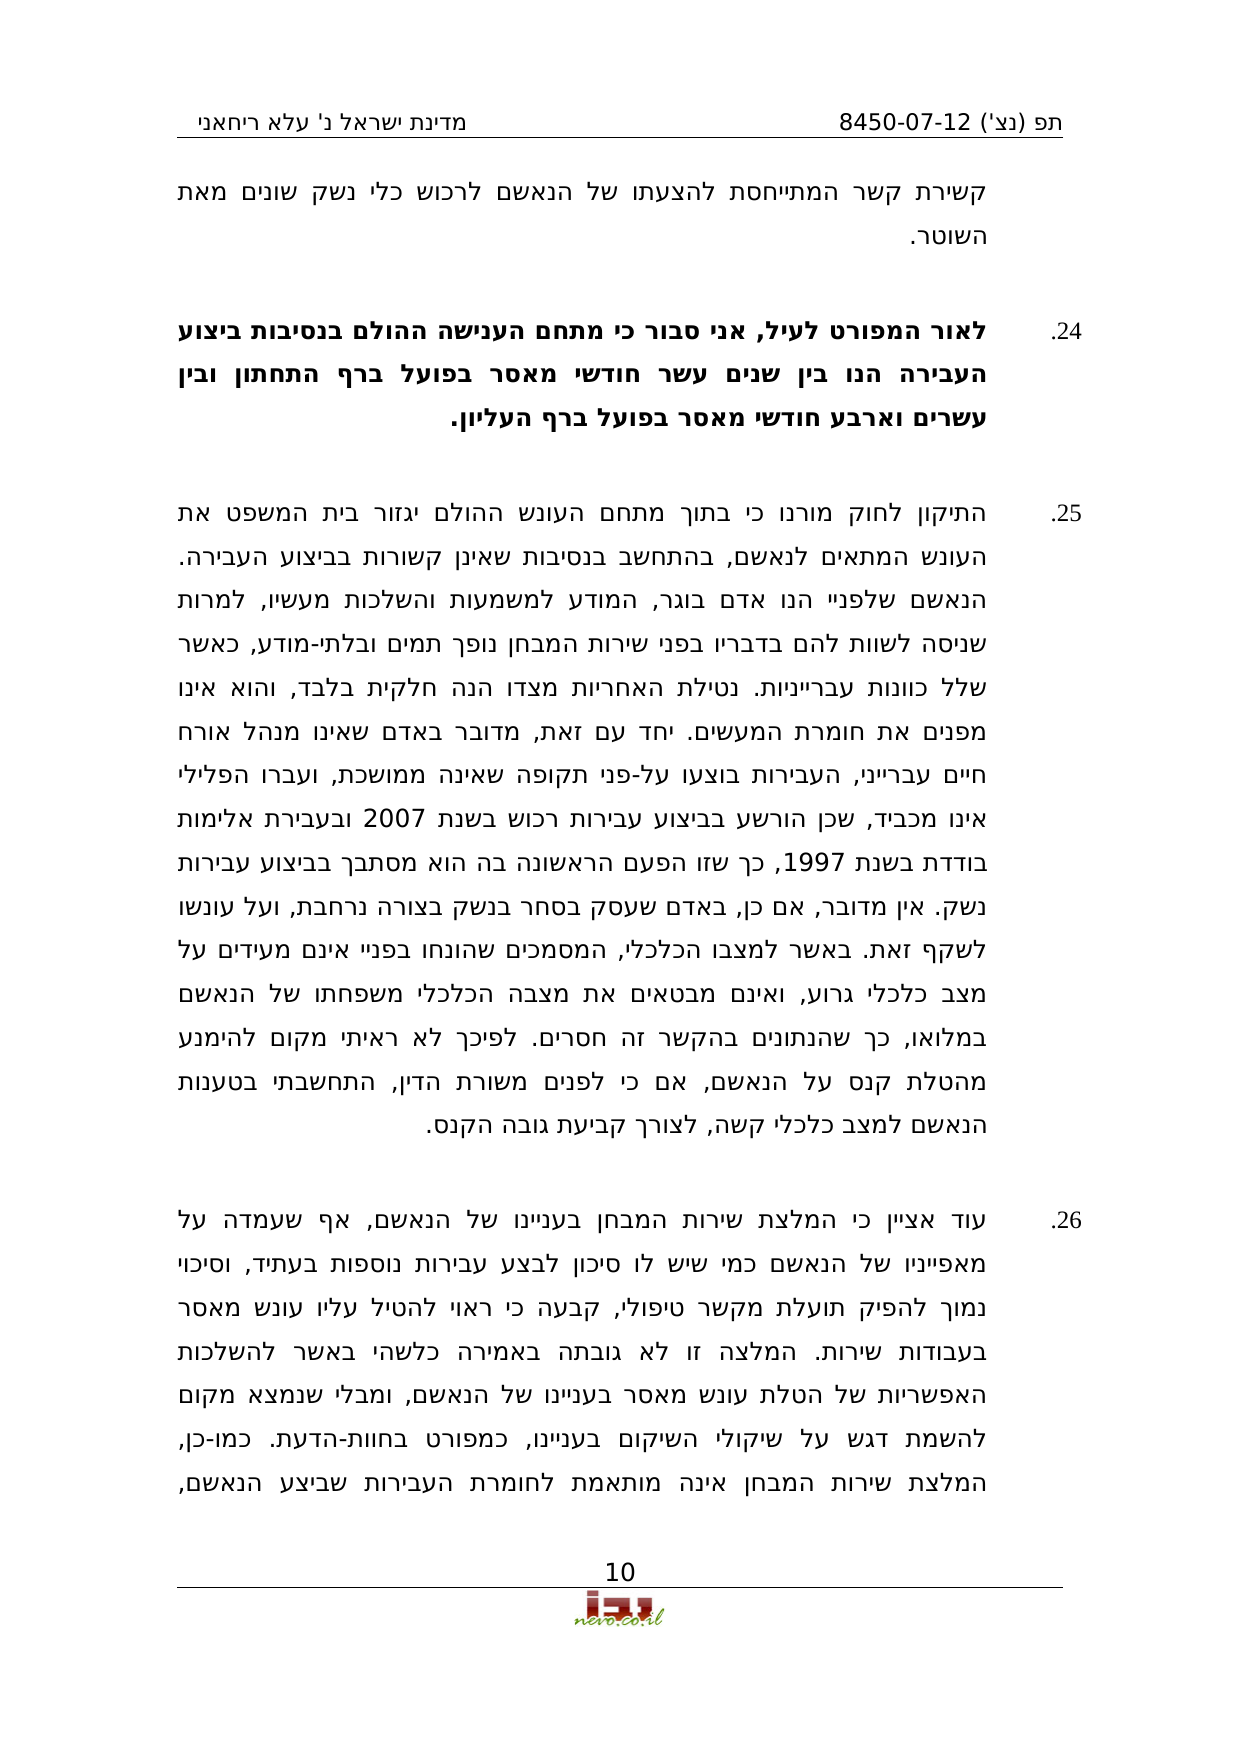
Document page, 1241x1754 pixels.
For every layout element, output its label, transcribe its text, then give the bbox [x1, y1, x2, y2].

list התיקון לחוק מורנו כי בתוך מתחם העונש ההולם יגזור בית המשפט את העונש המתאים לנאשם, בהתחשב בנסיבות שאינן קשורות בביצוע העבירה. הנאשם שלפניי הנו אדם בוגר, המודע למשמעות והשלכות מעשיו, למרות שניסה לשוות להם בדבריו בפני שירות המבחן נופך תמים ובלתי-מודע, כאשר שלל כוונות עברייניות. נטילת האחריות מצדו הנה חלקית בלבד, והוא אינו מפנים את חומרת המעשים. יחד עם זאת, מדובר באדם שאינו מנהל אורח חיים עברייני, העבירות בוצעו על-פני תקופה שאינה ממושכת, ועברו הפלילי אינו מכביד, שכן הורשע בביצוע עבירות רכוש בשנת 2007 ובעבירת אלימות בודדת בשנת 1997, כך שזו הפעם הראשונה בה הוא מסתבך בביצוע עבירות נשק. אין מדובר, אם כן, באדם שעסק בסחר בנשק בצורה נרחבת, ועל עונשו לשקף זאת. באשר למצבו הכלכלי, המסמכים שהונחו בפניי אינם מעידים על מצב כלכלי גרוע, ואינם מבטאים את מצבה הכלכלי משפחתו של הנאשם במלואו, כך שהנתונים בהקשר זה חסרים. לפיכך לא ראיתי מקום להימנע מהטלת קנס על הנאשם, אם כי לפנים משורת הדין, התחשבתי בטענות הנאשם למצב כלכלי קשה, לצורך קביעת גובה הקנס. [177, 498, 1082, 1140]
picture [574, 1590, 666, 1627]
list לאור המפורט לעיל, אני סבור כי מתחם הענישה ההולם בנסיבות ביצוע העבירה הנו בין שנים עשר חודשי מאסר בפועל ברף התחתון ובין עשרים וארבע חודשי מאסר בפועל ברף העליון. [177, 316, 1082, 432]
